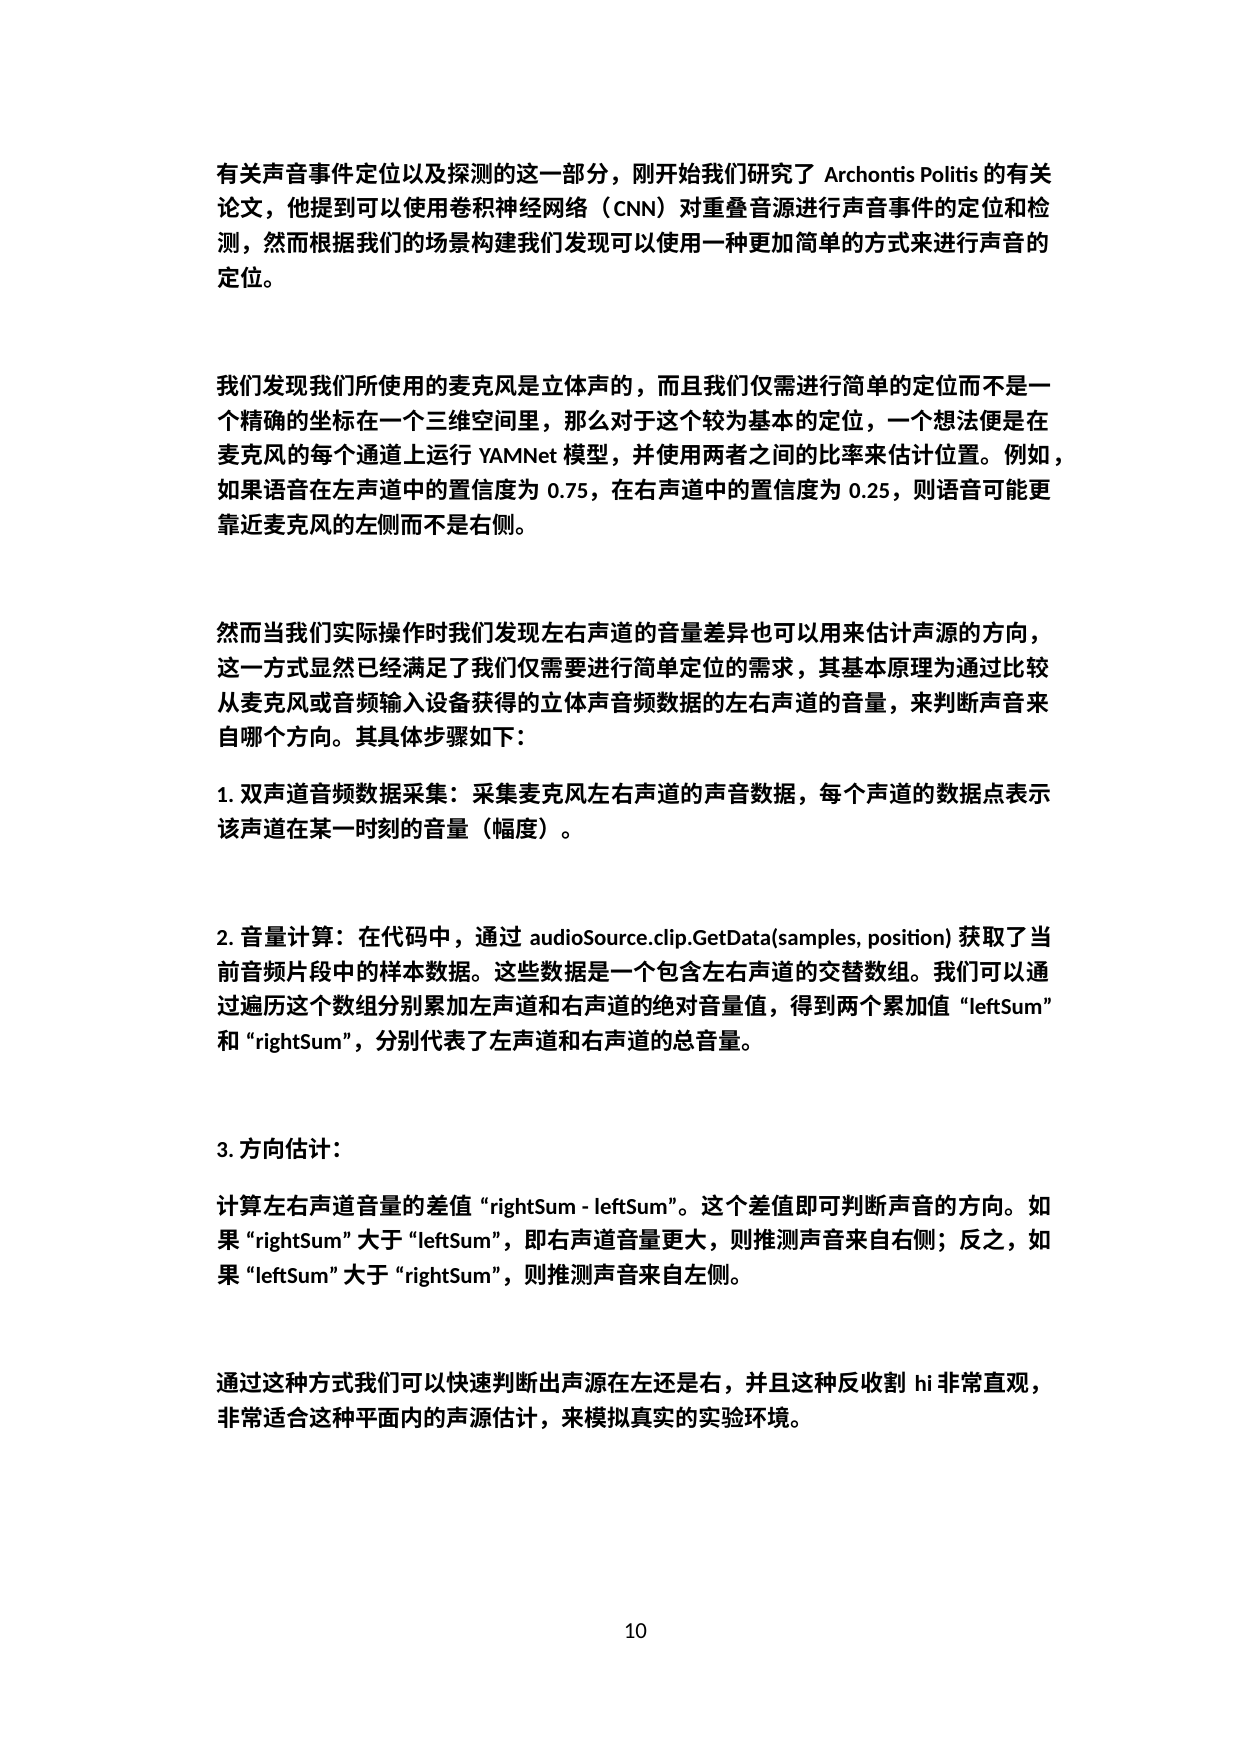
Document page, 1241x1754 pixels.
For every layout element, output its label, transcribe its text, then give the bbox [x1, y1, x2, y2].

text 1. 双声道音频数据采集：采集麦克风左右声道的声音数据，每个声道的数据点表示该声道在某一时刻的音量（幅度）。 [216, 776, 1052, 844]
text 3. 方向估计： [216, 1131, 1052, 1164]
text 然而当我们实际操作时我们发现左右声道的音量差异也可以用来估计声源的方向，这一方式显然已经满足了我们仅需要进行简单定位的需求，其基本原理为通过比较从麦克风或音频输入设备获得的立体声音频数据的左右声道的音量，来判断声音来自哪个方向。其具体步骤如下： [216, 615, 1052, 752]
text 通过这种方式我们可以快速判断出声源在左还是右，并且这种反收割hi非常直观，非常适合这种平面内的声源估计，来模拟真实的实验环境。 [216, 1365, 1052, 1433]
text 我们发现我们所使用的麦克风是立体声的，而且我们仅需进行简单的定位而不是一个精确的坐标在一个三维空间里，那么对于这个较为基本的定位，一个想法便是在麦克风的每个通道上运行 YAMNet 模型，并使用两者之间的比率来估计位置。例如，如果语音在左声道中的置信度为 0.75，在右声道中的置信度为 0.25，则语音可能更靠近麦克风的左侧而不是右侧。 [216, 368, 1052, 540]
text 计算左右声道音量的差值 “rightSum - leftSum”。这个差值即可判断声音的方向。如果 “rightSum” 大于 “leftSum”，即右声道音量更大，则推测声音来自右侧；反之，如果 “leftSum” 大于 “rightSum”，则推测声音来自左侧。 [216, 1188, 1052, 1290]
text 2. 音量计算：在代码中，通过 audioSource.clip.GetData(samples, position) 获取了当前音频片段中的样本数据。这些数据是一个包含左右声道的交替数组。我们可以通过遍历这个数组分别累加左声道和右声道的绝对音量值，得到两个累加值 “leftSum” 和 “rightSum”，分别代表了左声道和右声道的总音量。 [216, 919, 1052, 1056]
text 有关声音事件定位以及探测的这一部分，刚开始我们研究了Archontis Politis的有关论文，他提到可以使用卷积神经网络（CNN）对重叠音源进行声音事件的定位和检测，然而根据我们的场景构建我们发现可以使用一种更加简单的方式来进行声音的定位。 [216, 156, 1052, 293]
